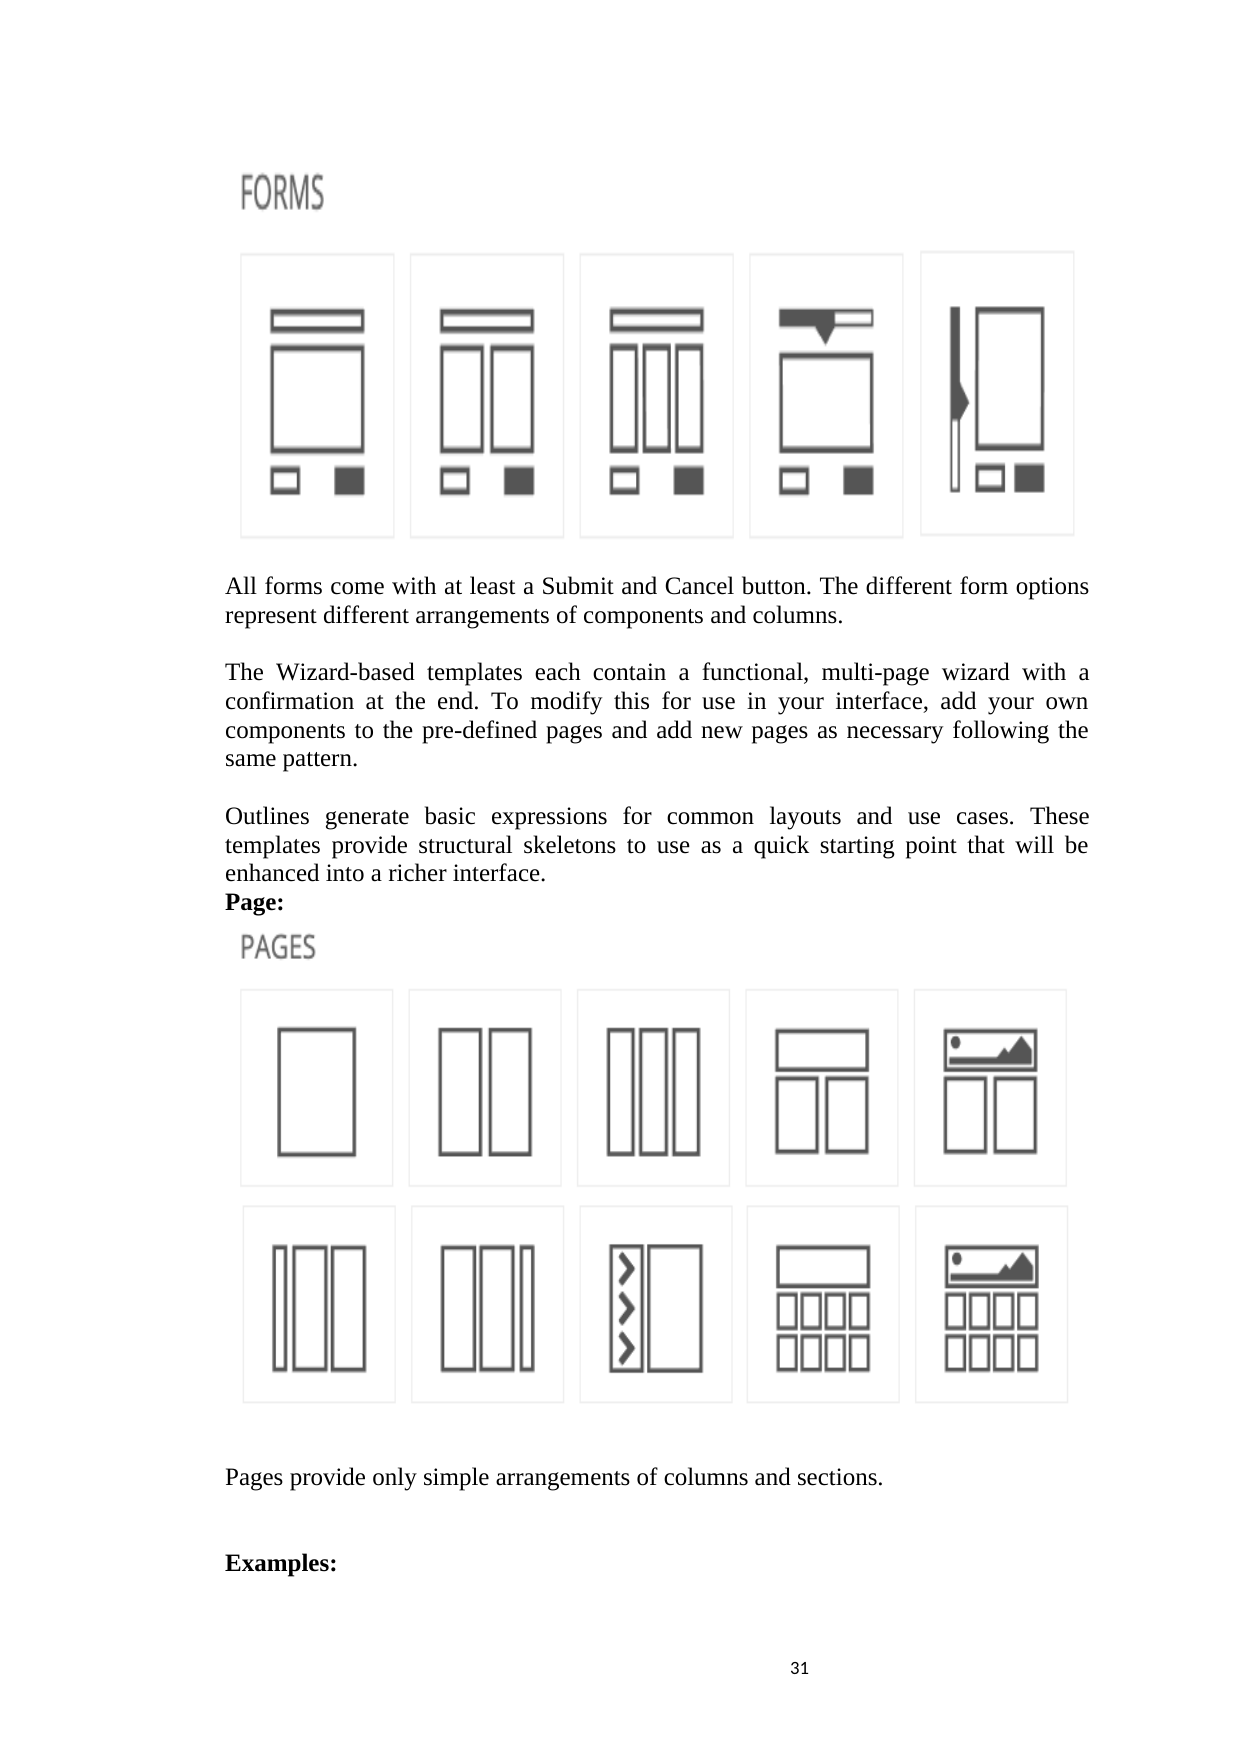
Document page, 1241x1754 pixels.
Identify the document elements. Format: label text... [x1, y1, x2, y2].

text The Wizard-based templates each contain a functional, multi-page wizard with a confirmation at the end. To modify this for use in your interface, add your own components to the pre-defined pages and add new pages as necessary following the same pattern. [225, 657, 1090, 772]
picture [225, 916, 1090, 1434]
text Outlines generate basic expressions for common layouts and use cases. These templates provide structural skeletons to use as a quick starting point that will be enhanced into a richer interface. [225, 801, 1090, 887]
text All forms come with at least a Submit and Cancel button. The different form options represent different arrangements of components and columns. [225, 571, 1090, 628]
picture [225, 150, 1090, 571]
text Pages provide only simple arrangements of columns and sections. [225, 1462, 1090, 1491]
text Page: [225, 887, 1090, 916]
text Examples: [225, 1548, 1090, 1577]
